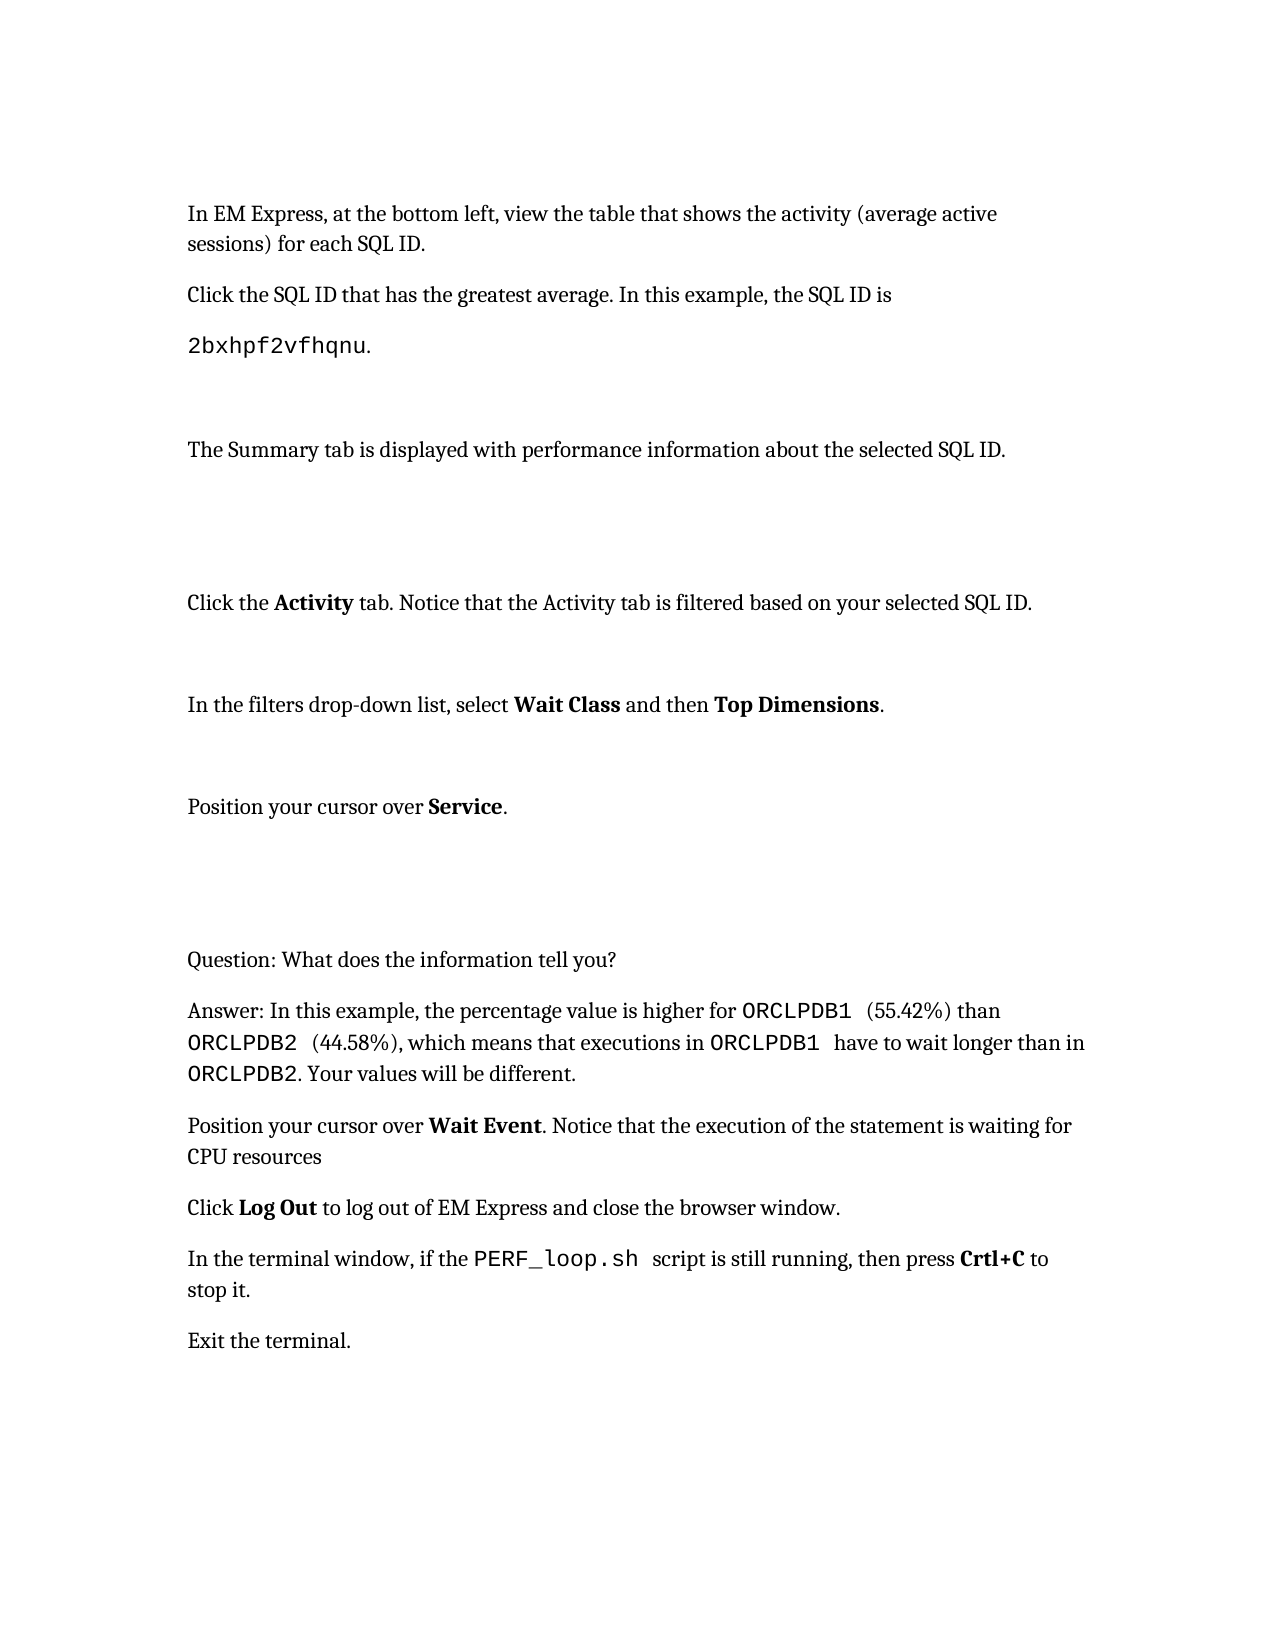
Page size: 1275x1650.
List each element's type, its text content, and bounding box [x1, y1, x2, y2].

text Answer: In this example, the percentage value is higher for ORCLPDB1 (55.42%) than ORCLPDB2 (44.58%), which means that executions in ORCLPDB1 have to wait longer than in ORCLPDB2. Your values will be different. [187, 998, 1087, 1088]
text In EM Express, at the bottom left, view the table that shows the activity (average active sessions) for each SQL ID. [187, 201, 1087, 258]
text Position your cursor over Wait Event. Notice that the execution of the statement is waiting for CPU resources [187, 1113, 1087, 1170]
text Click Log Out to log out of EM Express and close the browser window. [187, 1194, 1087, 1221]
text Position your cursor over Service. [187, 794, 1087, 820]
text Question: What does the information tell you? [187, 947, 1087, 973]
text 2bxhpf2vfhqnu. [187, 333, 1087, 361]
text Exit the terminal. [187, 1328, 1087, 1354]
text The Summary tab is displayed with performance information about the selected SQL ID. [187, 437, 1087, 463]
text Click the Activity tab. Notice that the Activity tab is filtered based on your selected SQL ID. [187, 590, 1087, 616]
text Click the SQL ID that has the greatest average. In this example, the SQL ID is [187, 282, 1087, 309]
text In the filters drop-down list, select Wait Class and then Top Dimensions. [187, 692, 1087, 718]
text In the terminal window, if the PERF_loop.sh script is still running, then press Crtl+C to stop it. [187, 1246, 1087, 1303]
